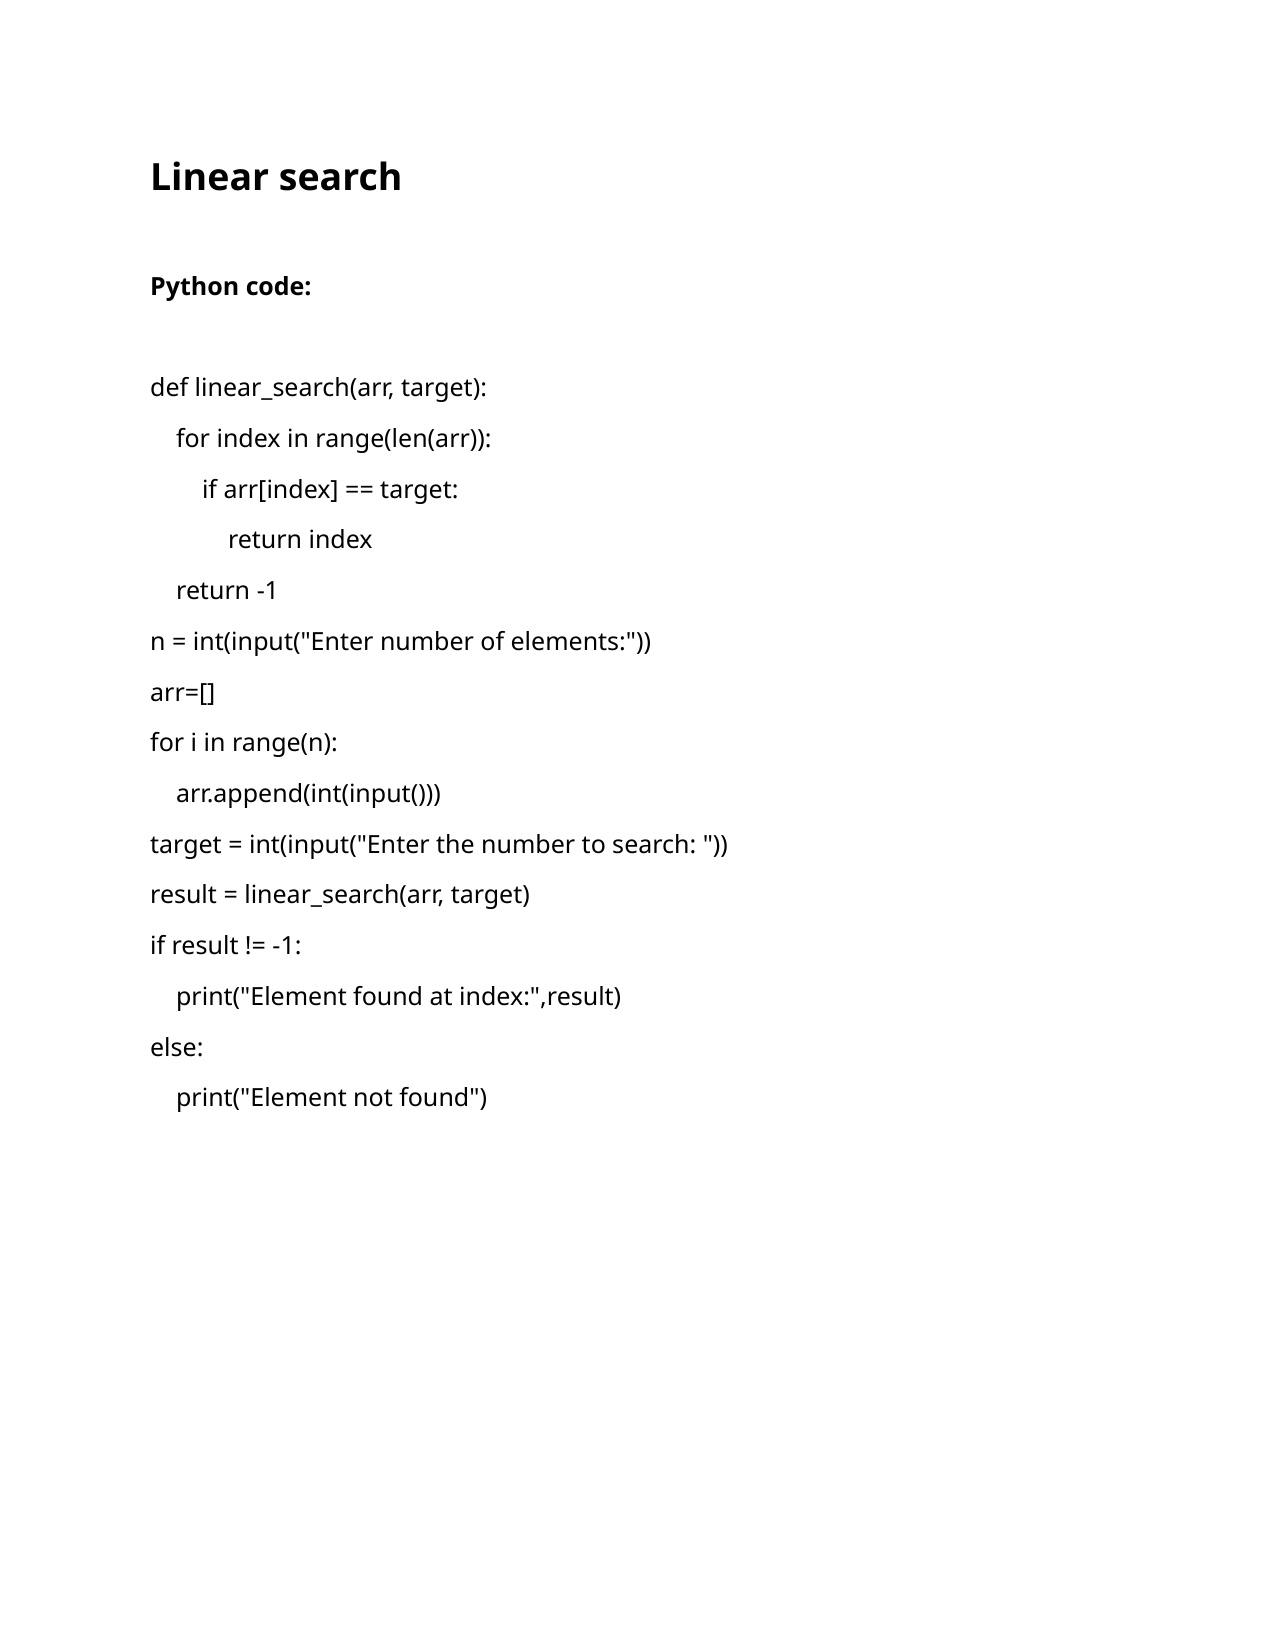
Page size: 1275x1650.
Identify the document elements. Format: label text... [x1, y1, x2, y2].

text if arr[index] == target: [150, 471, 1125, 505]
text Linear search [150, 150, 1125, 201]
text target = int(input("Enter the number to search: ")) [150, 826, 1125, 861]
text result = linear_search(arr, target) [150, 877, 1125, 911]
text n = int(input("Enter number of elements:")) [150, 623, 1125, 658]
text arr.append(int(input())) [150, 776, 1125, 810]
text return -1 [150, 573, 1125, 607]
text else: [150, 1029, 1125, 1063]
text for i in range(n): [150, 725, 1125, 759]
text print("Element not found") [150, 1080, 1125, 1114]
text for index in range(len(arr)): [150, 421, 1125, 455]
text if result != -1: [150, 928, 1125, 962]
text print("Element found at index:",result) [150, 979, 1125, 1013]
text def linear_search(arr, target): [150, 370, 1125, 404]
text Python code: [150, 268, 1125, 302]
text return index [150, 522, 1125, 556]
text arr=[] [150, 674, 1125, 708]
